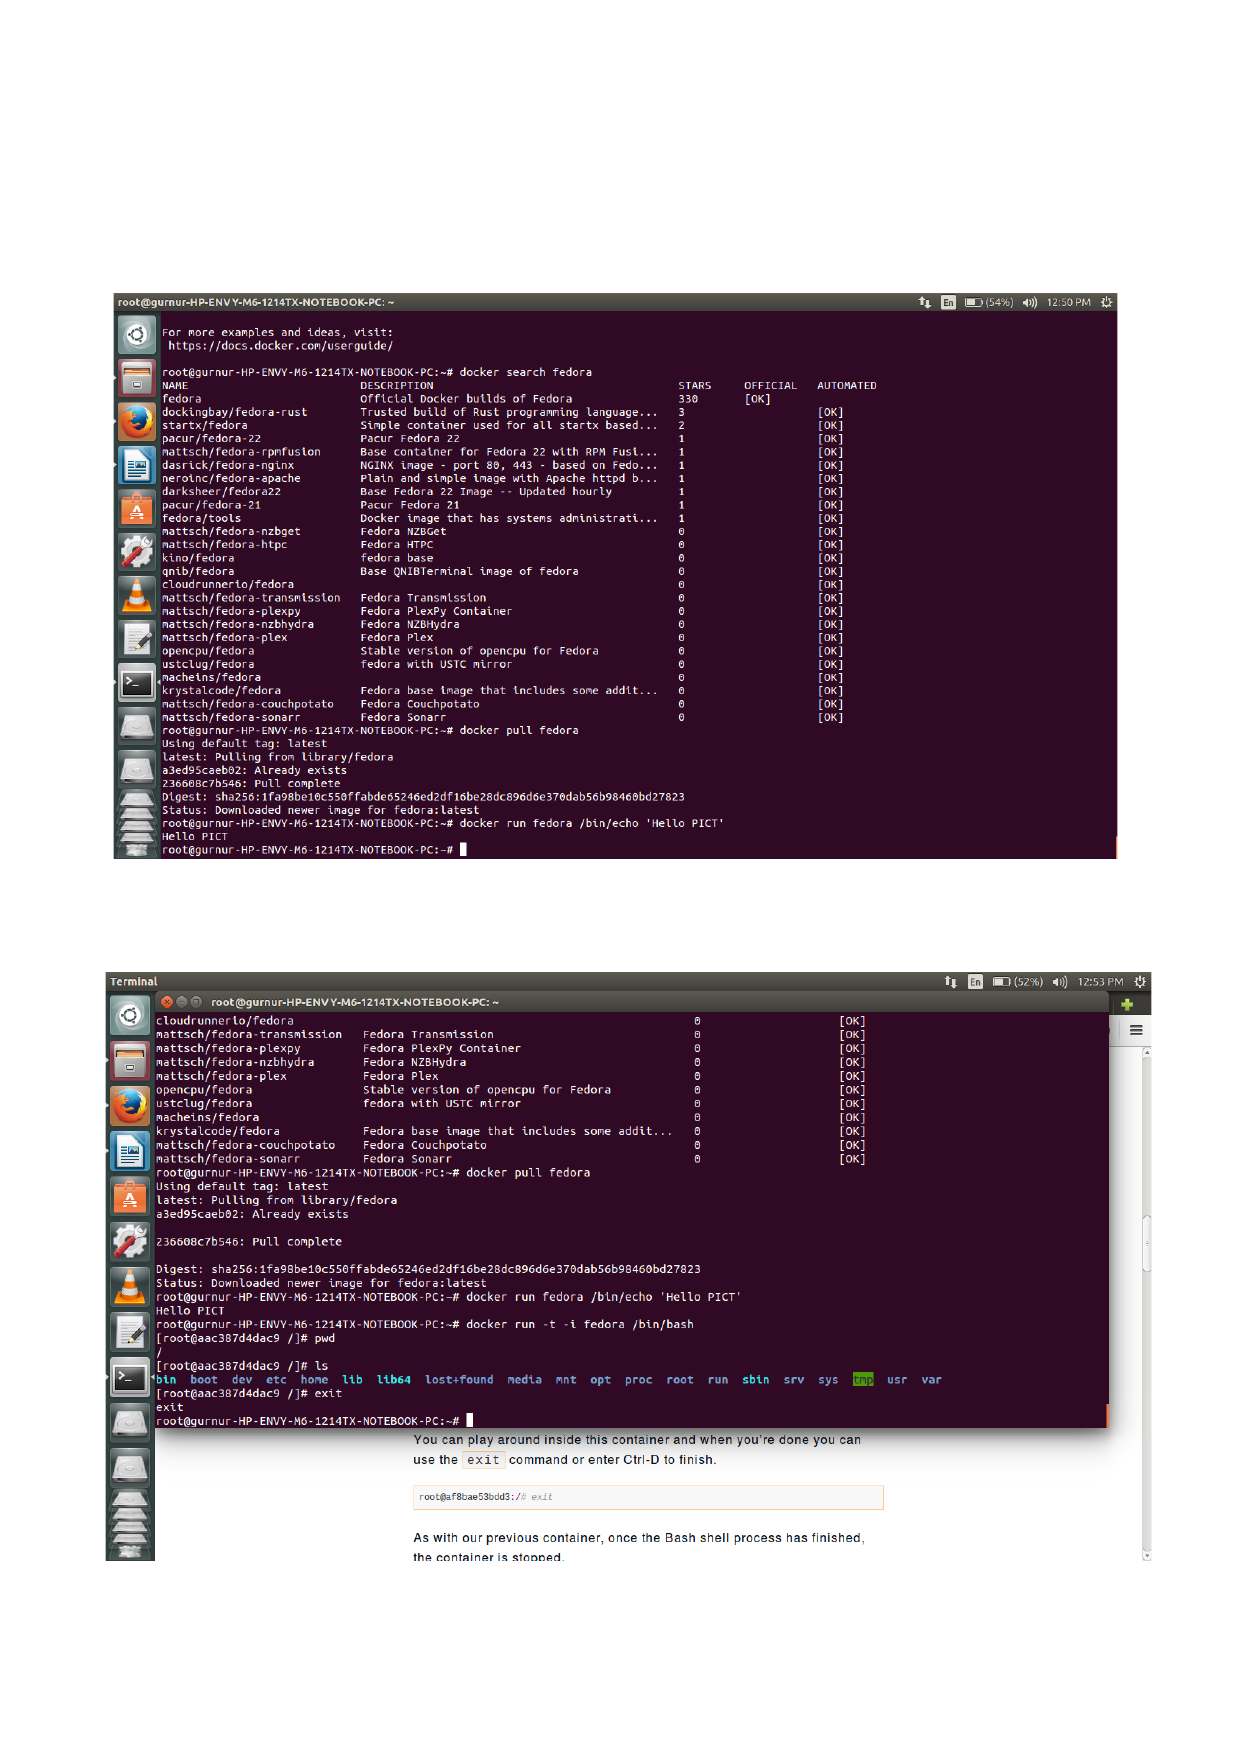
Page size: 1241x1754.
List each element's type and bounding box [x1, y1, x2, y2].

picture [113, 293, 1118, 859]
picture [105, 972, 1152, 1561]
